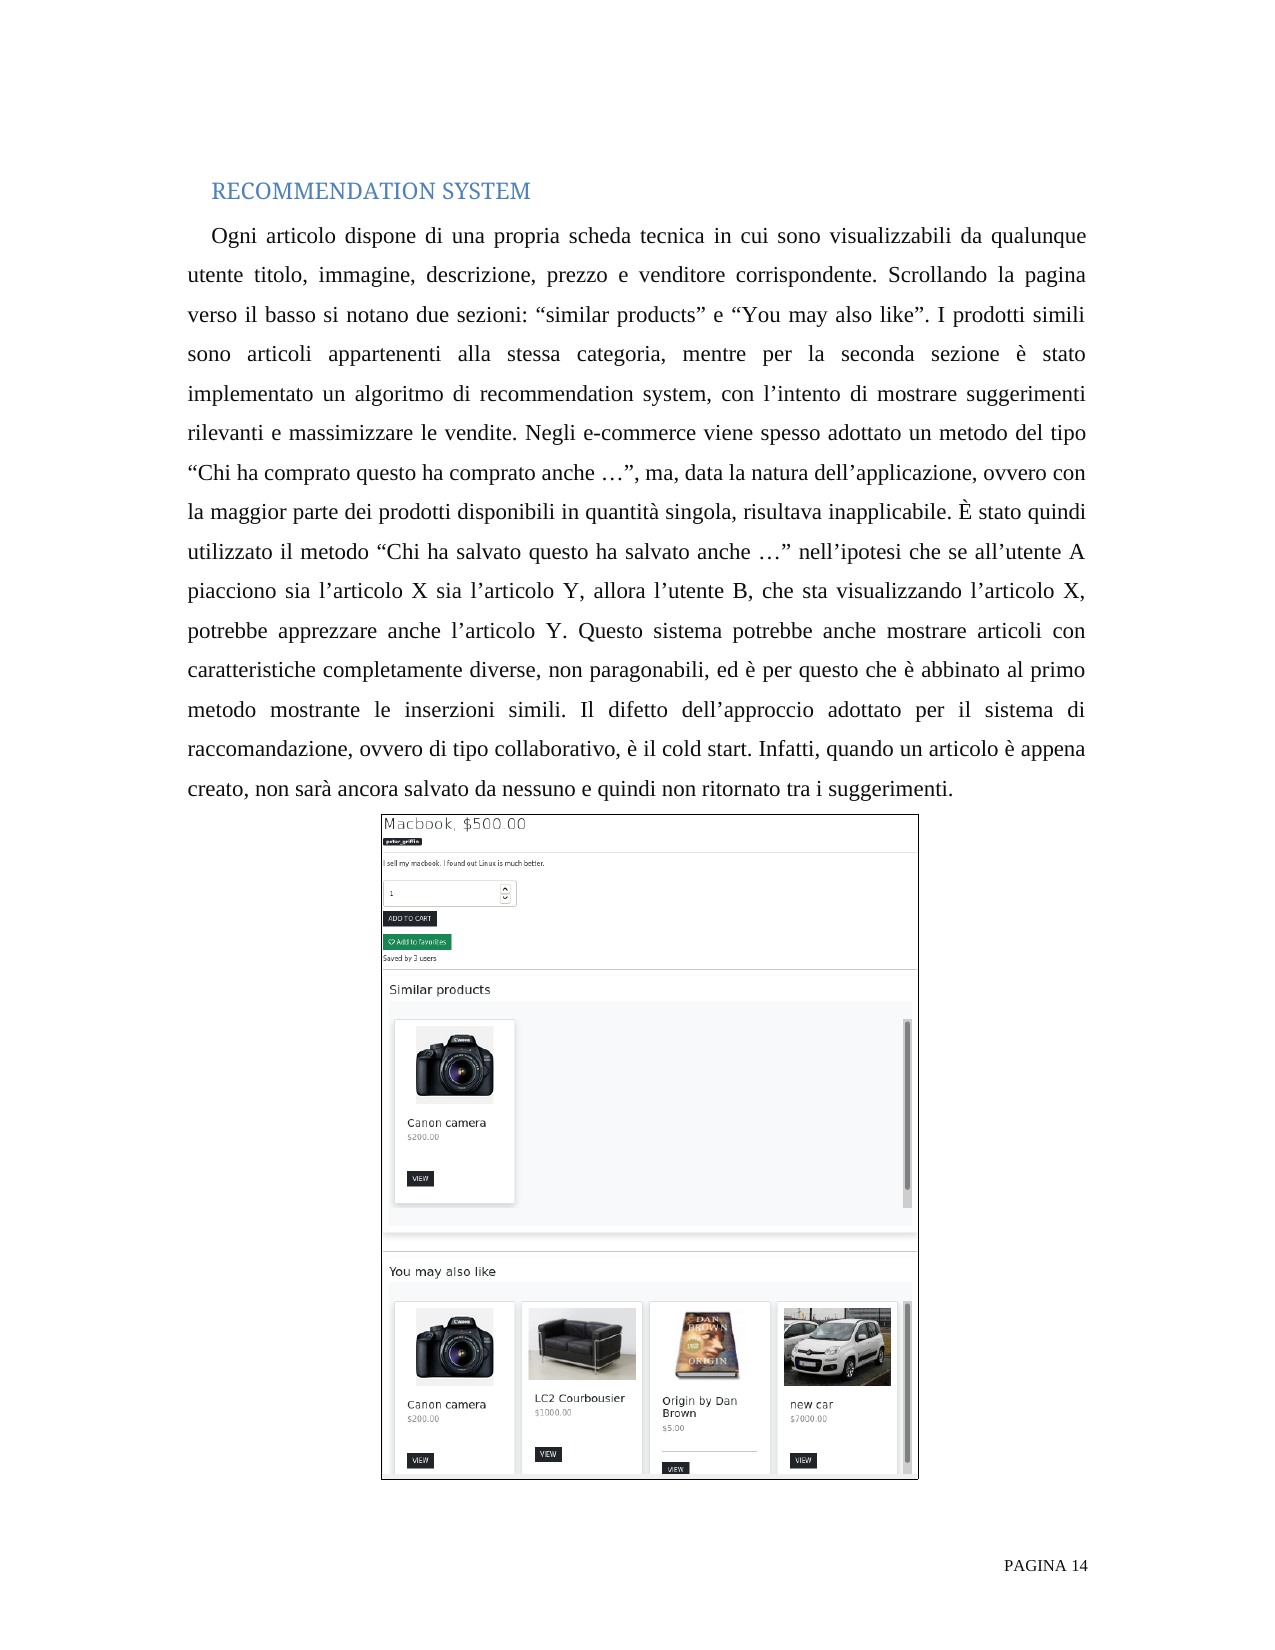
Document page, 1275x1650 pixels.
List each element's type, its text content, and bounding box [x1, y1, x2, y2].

subtitle Recommendation system [187, 175, 1087, 206]
picture [382, 815, 918, 1479]
text Ogni articolo dispone di una propria scheda tecnica in cui sono visualizzabili da qualunque utente titolo, immagine, descrizione, prezzo e venditore corrispondente. Scrollando la pagina verso il basso si notano due sezioni: “similar products” e “You may also like”. I prodotti simili sono articoli appartenenti alla stessa categoria, mentre per la seconda sezione è stato implementato un algoritmo di recommendation system, con l’intento di mostrare suggerimenti rilevanti e massimizzare le vendite. Negli e-commerce viene spesso adottato un metodo del tipo “Chi ha comprato questo ha comprato anche …”, ma, data la natura dell’applicazione, ovvero con la maggior parte dei prodotti disponibili in quantità singola, risultava inapplicabile. È stato quindi utilizzato il metodo “Chi ha salvato questo ha salvato anche …” nell’ipotesi che se all’utente A piacciono sia l’articolo X sia l’articolo Y, allora l’utente B, che sta visualizzando l’articolo X, potrebbe apprezzare anche l’articolo Y. Questo sistema potrebbe anche mostrare articoli con caratteristiche completamente diverse, non paragonabili, ed è per questo che è abbinato al primo metodo mostrante le inserzioni simili. Il difetto dell’approccio adottato per il sistema di raccomandazione, ovvero di tipo collaborativo, è il cold start. Infatti, quando un articolo è appena creato, non sarà ancora salvato da nessuno e quindi non ritornato tra i suggerimenti. [187, 222, 1087, 801]
